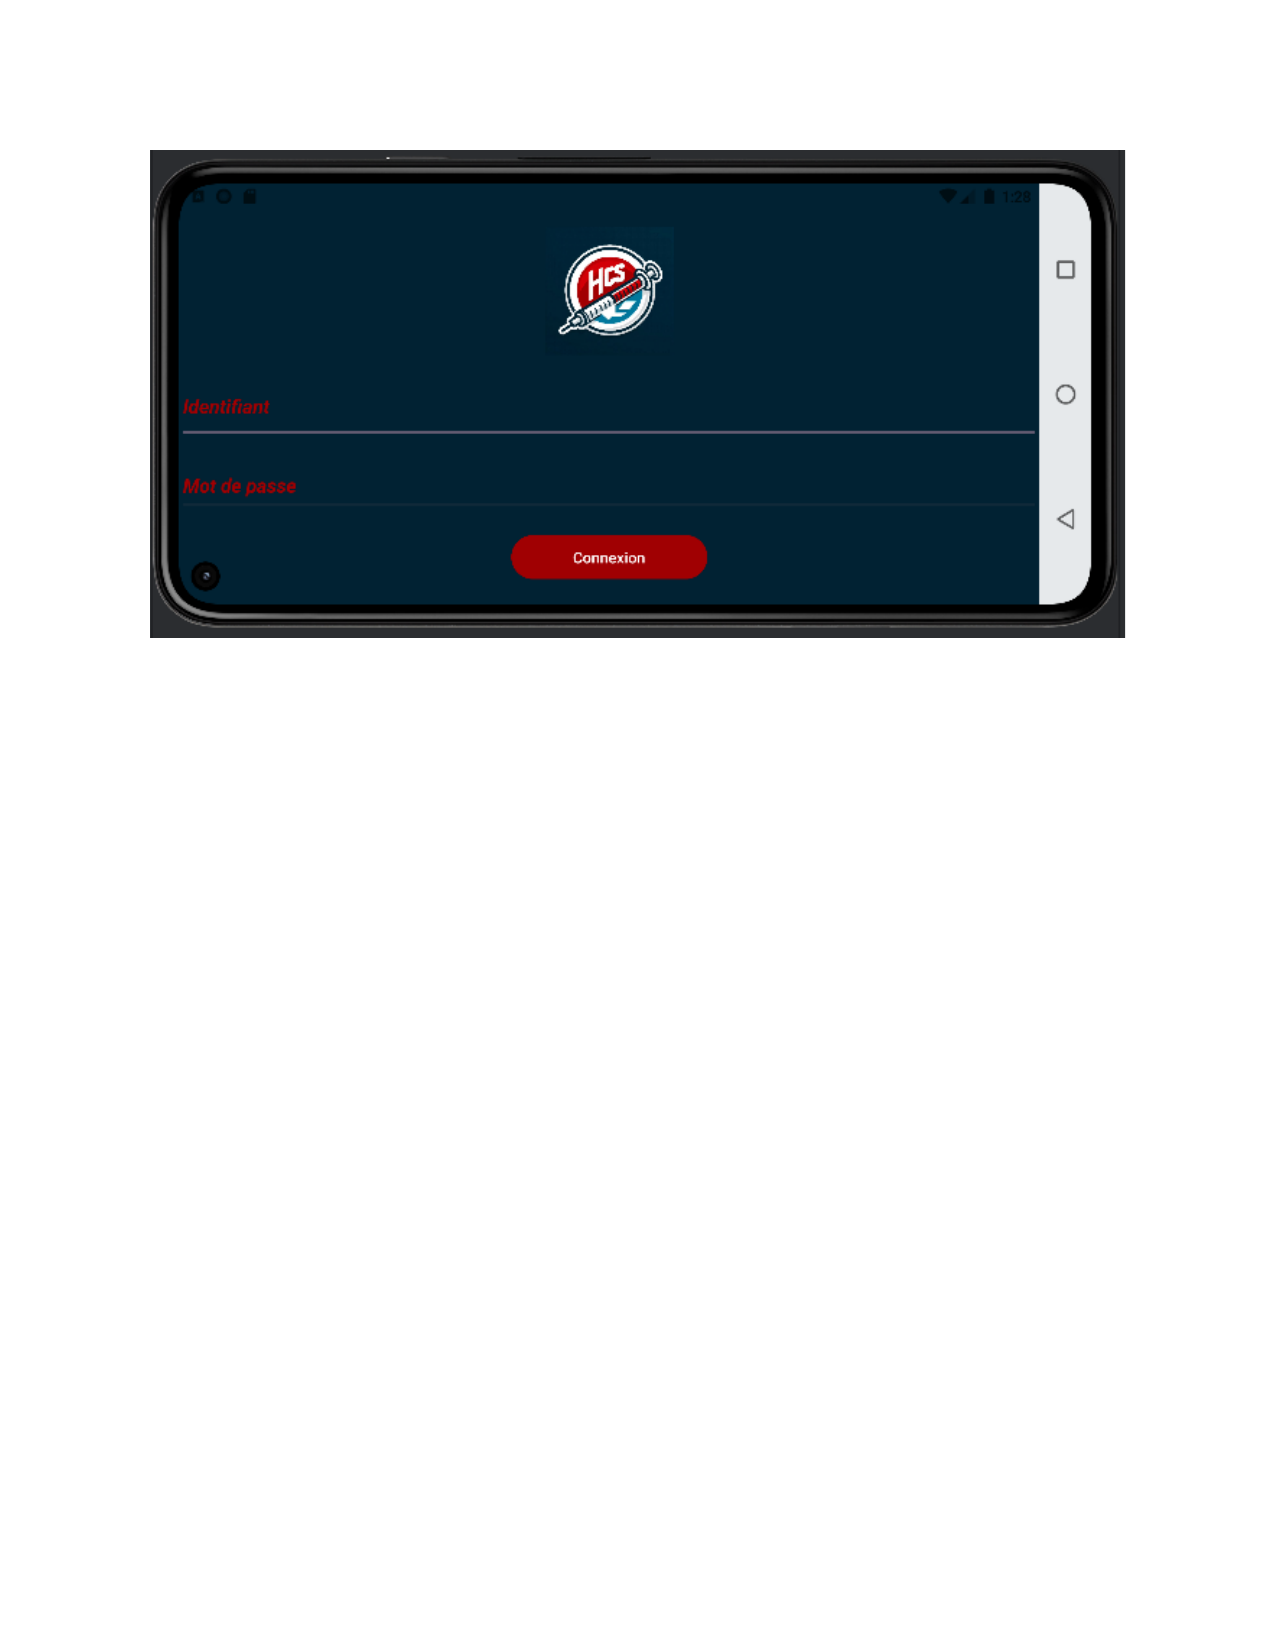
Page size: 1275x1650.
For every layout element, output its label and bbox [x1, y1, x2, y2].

picture [150, 150, 1125, 638]
